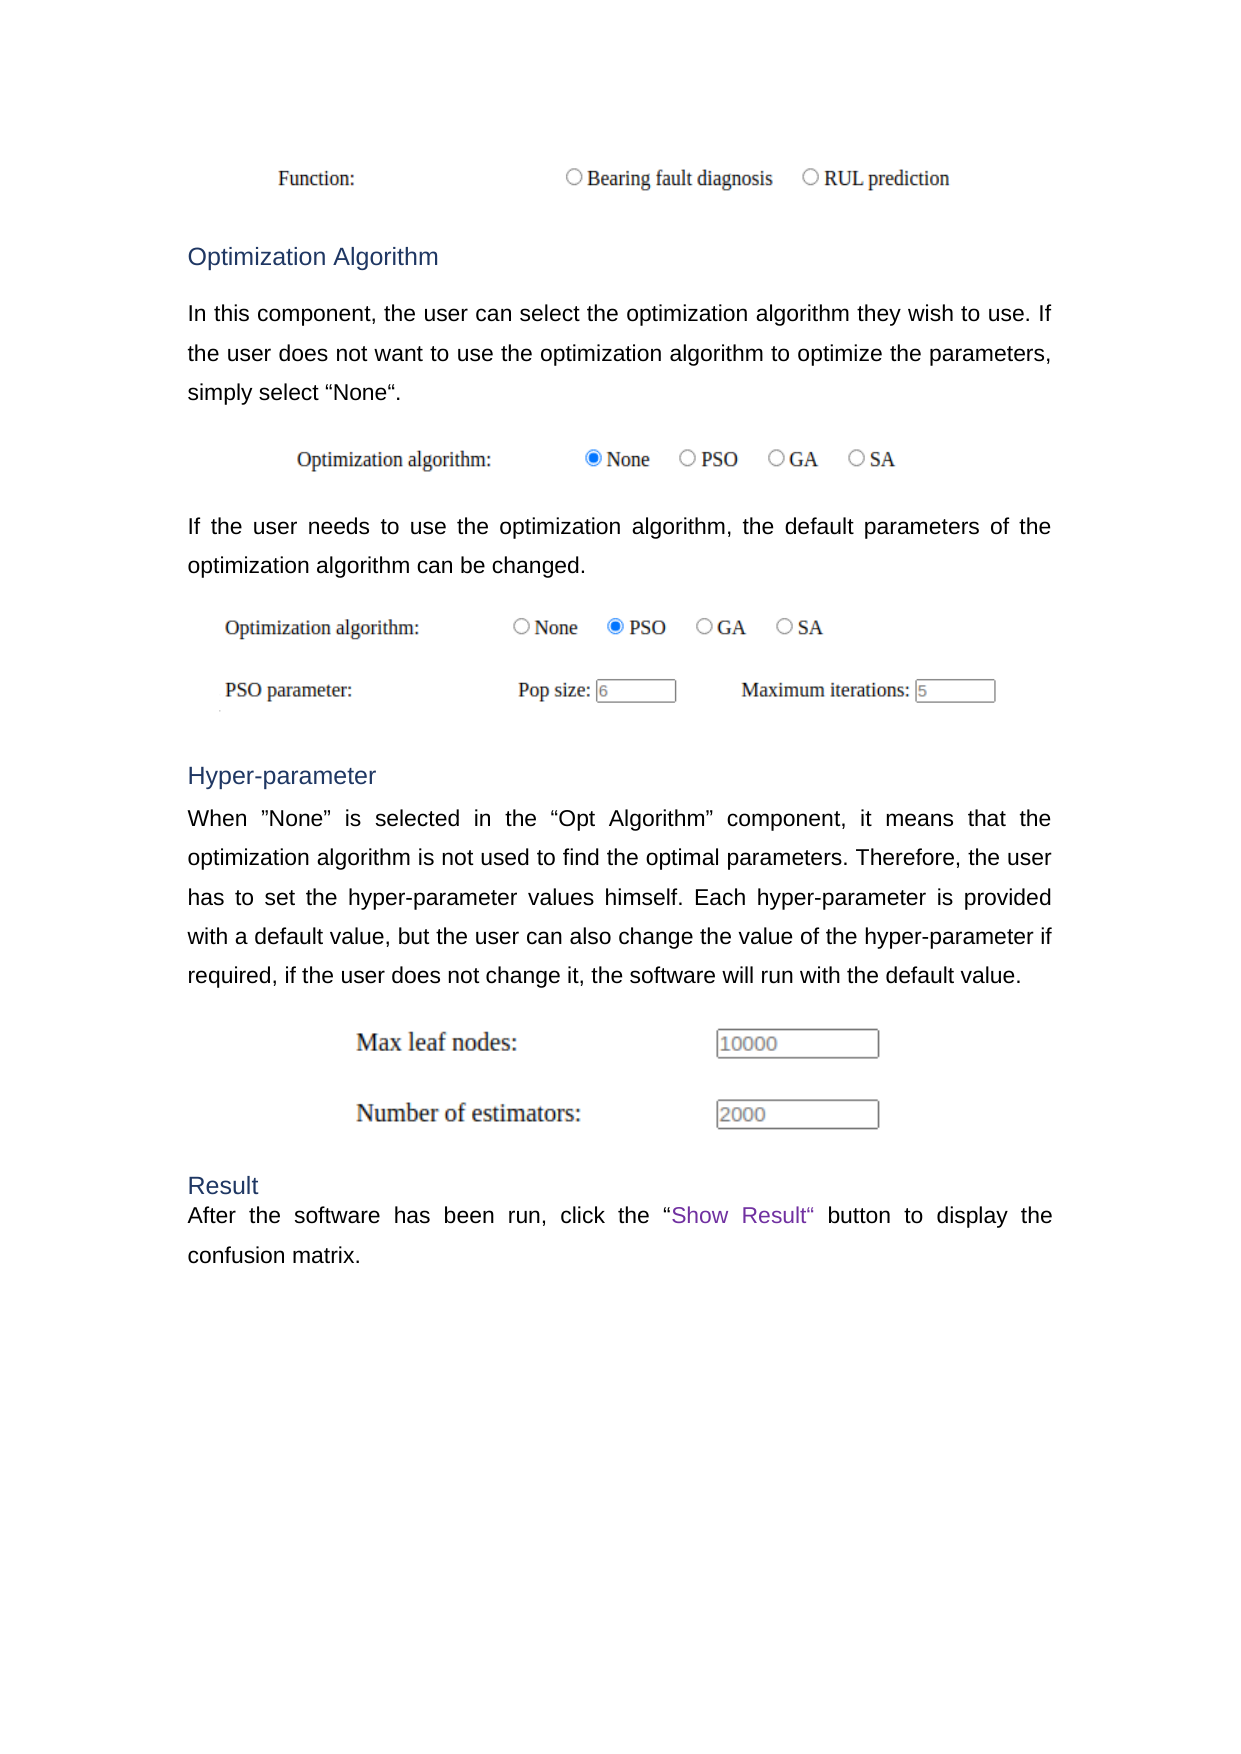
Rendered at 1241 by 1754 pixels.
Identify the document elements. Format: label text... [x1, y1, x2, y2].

text In this component, the user can select the optimization algorithm they wish to use. If the user does not want to use the optimization algorithm to optimize the parameters, simply select “None“. [187, 300, 1053, 406]
subtitle Hyper-parameter [187, 761, 1053, 790]
text If the user needs to use the optimization algorithm, the default parameters of the optimization algorithm can be changed. [187, 513, 1053, 578]
picture [296, 434, 945, 482]
picture [352, 1018, 889, 1139]
text When ”None” is selected in the “Opt Algorithm” component, it means that the optimization algorithm is not used to find the optimal parameters. Therefore, the user has to set the hyper-parameter values himself. Each hyper-parameter is provided with a default value, but the user can also change the value of the hyper-parameter if required, if the user does not change it, the software will run with the default value. [187, 804, 1053, 989]
subtitle Result [187, 1171, 1053, 1200]
text After the software has been run, click the “Show Result“ button to display the confusion matrix. [187, 1202, 1053, 1268]
subtitle Optimization Algorithm [187, 242, 1053, 270]
picture [276, 150, 964, 210]
picture [213, 607, 1027, 729]
